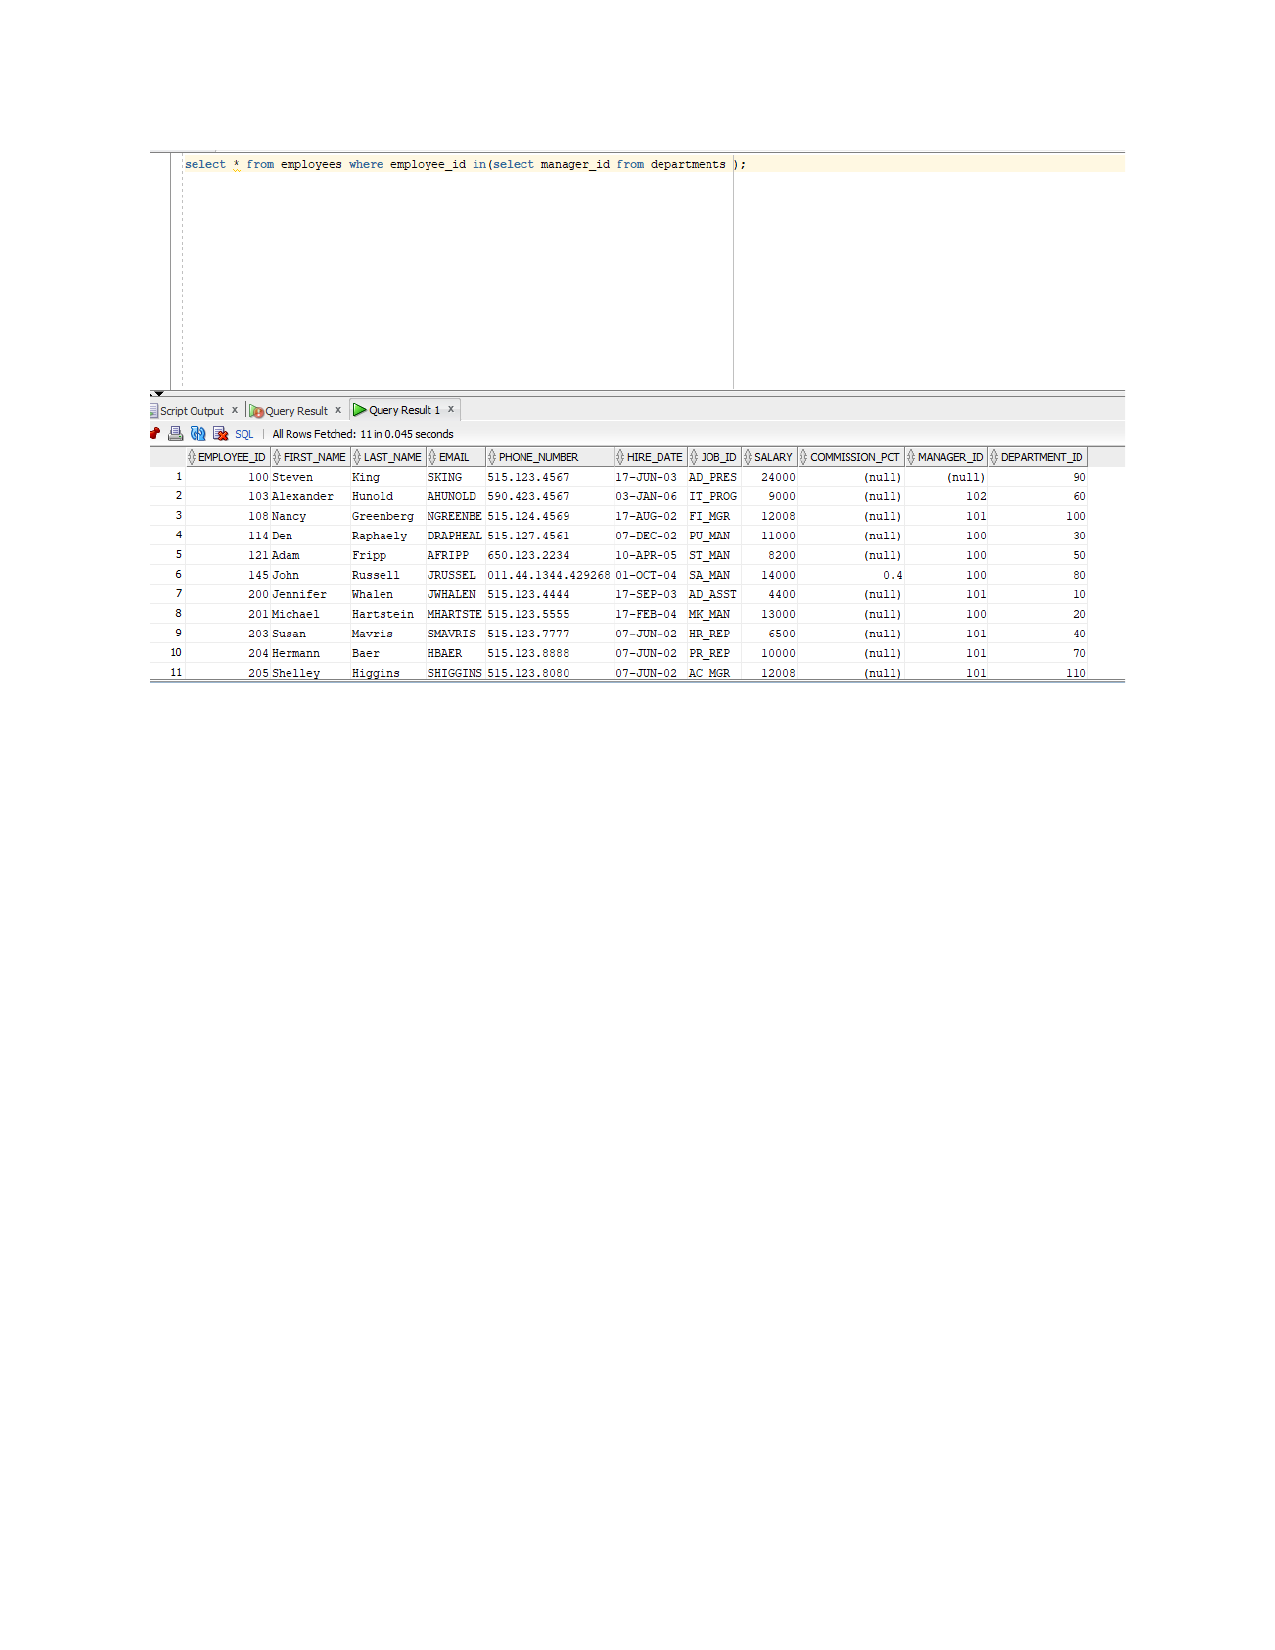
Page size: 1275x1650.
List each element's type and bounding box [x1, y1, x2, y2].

picture [150, 150, 1125, 683]
